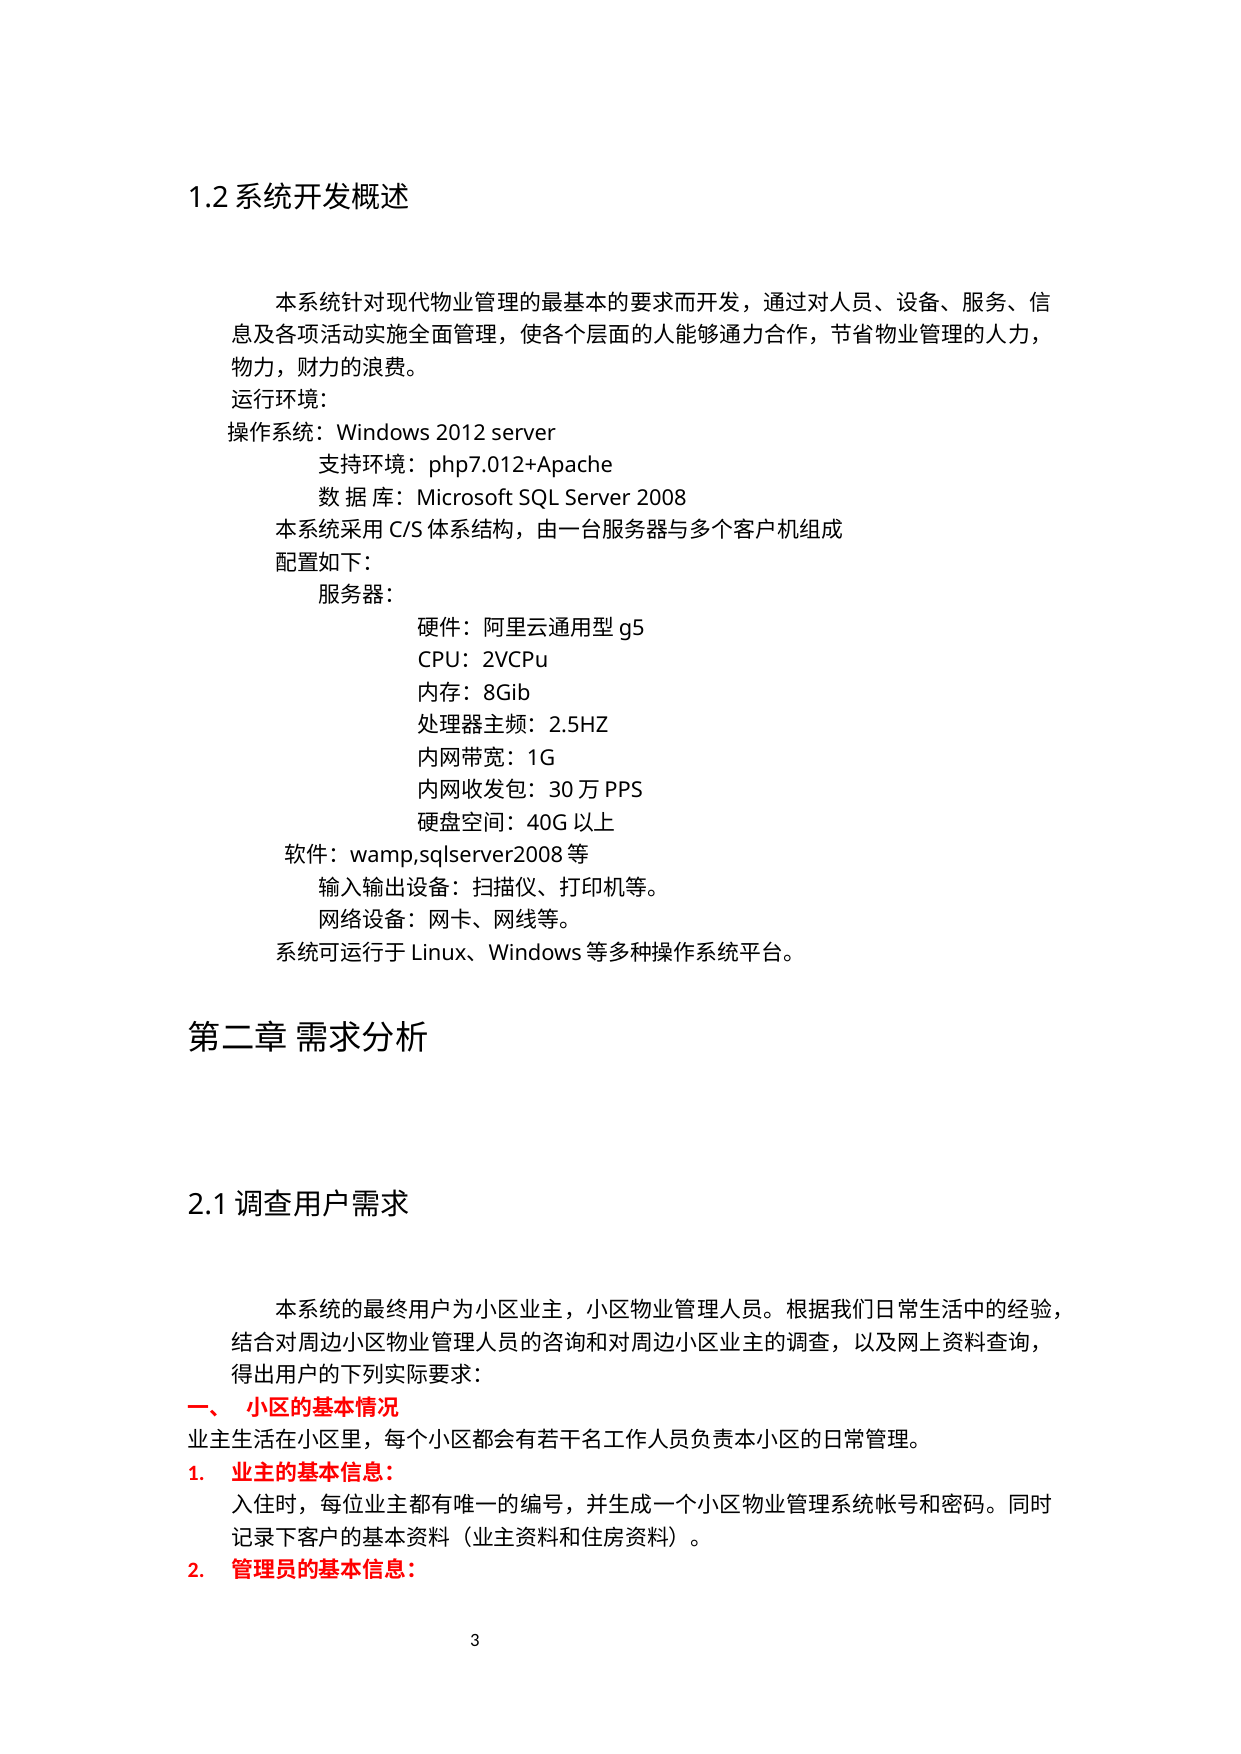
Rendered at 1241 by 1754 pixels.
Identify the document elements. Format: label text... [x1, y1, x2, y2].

list 管理员的基本信息： [187, 1552, 1053, 1584]
text 数 据 库：Microsoft SQL Server 2008 [231, 479, 1053, 512]
text 内网收发包：30万PPS [231, 772, 1053, 804]
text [231, 284, 1053, 382]
text 内存：8Gib [231, 674, 1053, 707]
text 配置如下： [231, 544, 1053, 577]
list 操作系统：Windows 2012 server [187, 414, 1053, 447]
text 入住时，每位业主都有唯一的编号，并生成一个小区物业管理系统帐号和密码。同时记录下客户的基本资料（业主资料和住房资料）。 [231, 1487, 1053, 1552]
list 运行环境： [187, 382, 1053, 414]
text 处理器主频：2.5HZ [231, 707, 1053, 739]
text 硬盘空间：40G以上 [231, 804, 1053, 837]
subtitle 2.1调查用户需求 [187, 1169, 1053, 1234]
text 业主生活在小区里，每个小区都会有若干名工作人员负责本小区的日常管理。 [187, 1422, 1053, 1454]
text 内网带宽：1G [231, 739, 1053, 772]
text 支持环境：php7.012+Apache [231, 447, 1053, 479]
text CPU：2VCPu [231, 642, 1053, 674]
subtitle 1.2系统开发概述 [187, 162, 1053, 227]
text 软件：wamp,sqlserver2008等 [187, 837, 1053, 869]
text 输入输出设备：扫描仪、打印机等。 [231, 869, 1053, 902]
text 网络设备：网卡、网线等。 [231, 902, 1053, 934]
text 本系统的最终用户为小区业主，小区物业管理人员。根据我们日常生活中的经验，结合对周边小区物业管理人员的咨询和对周边小区业主的调查，以及网上资料查询，得出用户的下列实际要求： [231, 1292, 1053, 1389]
text 系统可运行于Linux、Windows等多种操作系统平台。 [231, 934, 1053, 967]
list 一、 小区的基本情况 [187, 1389, 1053, 1422]
text 本系统采用C/S体系结构，由一台服务器与多个客户机组成 [231, 512, 1053, 544]
subtitle 需求分析 [187, 1002, 1053, 1067]
text 硬件：阿里云通用型g5 [231, 609, 1053, 642]
list 业主的基本信息： [187, 1454, 1053, 1487]
text 服务器： [231, 577, 1053, 609]
